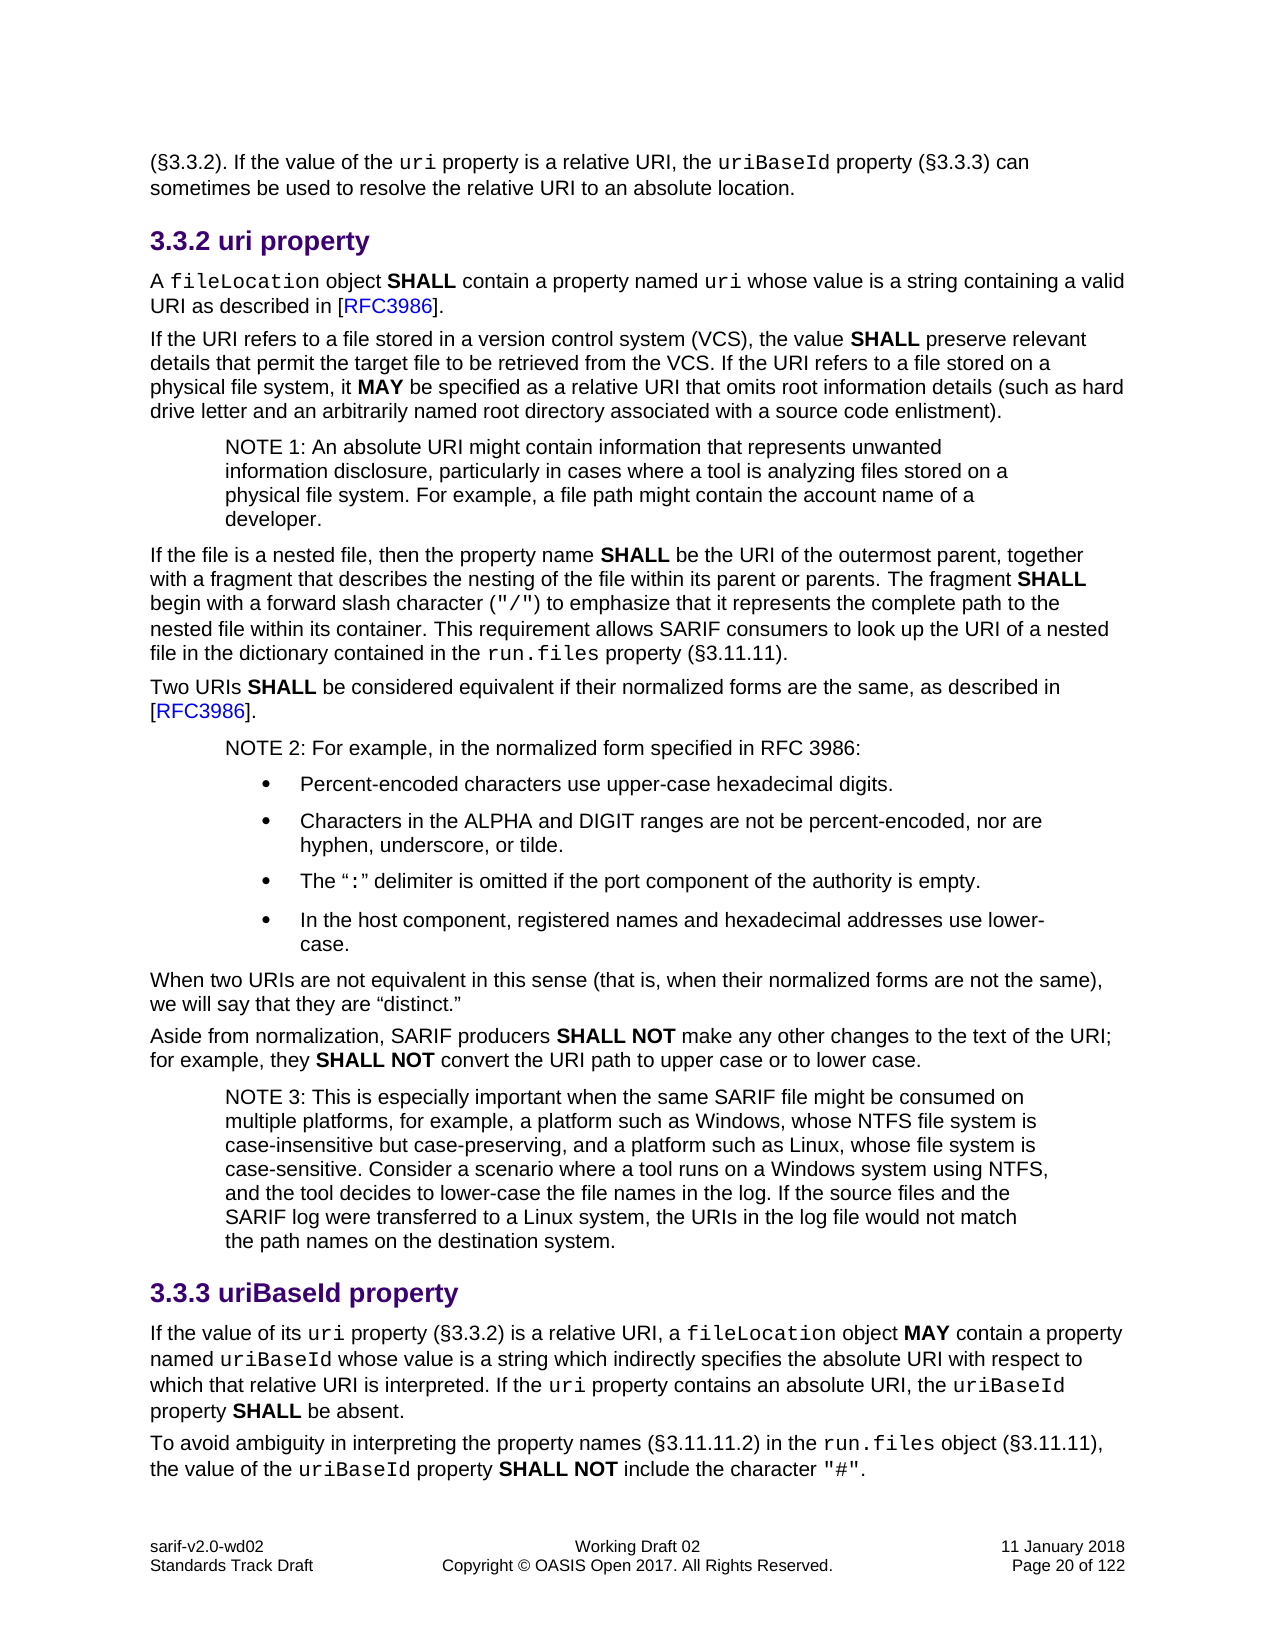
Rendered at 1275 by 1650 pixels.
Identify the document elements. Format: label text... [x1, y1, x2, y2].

text To avoid ambiguity in interpreting the property names (§3.11.11.2) in the run.files object (§3.11.11), the value of the uriBaseId property SHALL NOT include the character "#". [150, 1431, 1125, 1483]
text If the value of its uri property (§3.3.2) is a relative URI, a fileLocation object MAY contain a property named uriBaseId whose value is a string which indirectly specifies the absolute URI with respect to which that relative URI is interpreted. If the uri property contains an absolute URI, the uriBaseId property SHALL be absent. [150, 1321, 1125, 1423]
text NOTE 3: This is especially important when the same SARIF file might be consumed on multiple platforms, for example, a platform such as Windows, whose NTFS file system is case-insensitive but case-preserving, and a platform such as Linux, whose file system is case-sensitive. Consider a scenario where a tool runs on a Windows system using NTFS, and the tool decides to lower-case the file names in the log. If the source files and the SARIF log were transferred to a Linux system, the URIs in the log file would not match the path names on the destination system. [225, 1085, 1050, 1252]
text If the file is a nested file, then the property name SHALL be the URI of the outermost parent, together with a fragment that describes the nesting of the file within its parent or parents. The fragment SHALL begin with a forward slash character ("/") to emphasize that it represents the complete path to the nested file within its container. This requirement allows SARIF consumers to look up the URI of a nested file in the dictionary contained in the run.files property (§3.11.11). [150, 543, 1125, 667]
subtitle uri property [150, 225, 1125, 256]
list Percent-encoded characters use upper-case hexadecimal digits. [262, 772, 1050, 796]
list In the host component, registered names and hexadecimal addresses use lower-case. [262, 907, 1050, 956]
subtitle uriBaseId property [150, 1277, 1125, 1309]
text When two URIs are not equivalent in this sense (that is, when their normalized forms are not the same), we will say that they are “distinct.” [150, 968, 1125, 1016]
list The “:” delimiter is omitted if the port component of the authority is empty. [262, 869, 1050, 895]
text A fileLocation object SHALL contain a property named uri whose value is a string containing a valid URI as described in [RFC3986]. [150, 268, 1125, 318]
text Two URIs SHALL be considered equivalent if their normalized forms are the same, as described in [RFC3986]. [150, 675, 1125, 723]
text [150, 150, 1125, 200]
list Characters in the ALPHA and DIGIT ranges are not be percent-encoded, nor are hyphen, underscore, or tilde. [262, 809, 1050, 857]
text If the URI refers to a file stored in a version control system (VCS), the value SHALL preserve relevant details that permit the target file to be retrieved from the VCS. If the URI refers to a file stored on a physical file system, it MAY be specified as a relative URI that omits root information details (such as hard drive letter and an arbitrarily named root directory associated with a source code enlistment). [150, 327, 1125, 422]
text NOTE 2: For example, in the normalized form specified in RFC 3986: [225, 736, 1050, 759]
text NOTE 1: An absolute URI might contain information that represents unwanted information disclosure, particularly in cases where a tool is analyzing files stored on a physical file system. For example, a file path might contain the account name of a developer. [225, 435, 1050, 531]
text Aside from normalization, SARIF producers SHALL NOT make any other changes to the text of the URI; for example, they SHALL NOT convert the URI path to upper case or to lower case. [150, 1024, 1125, 1072]
